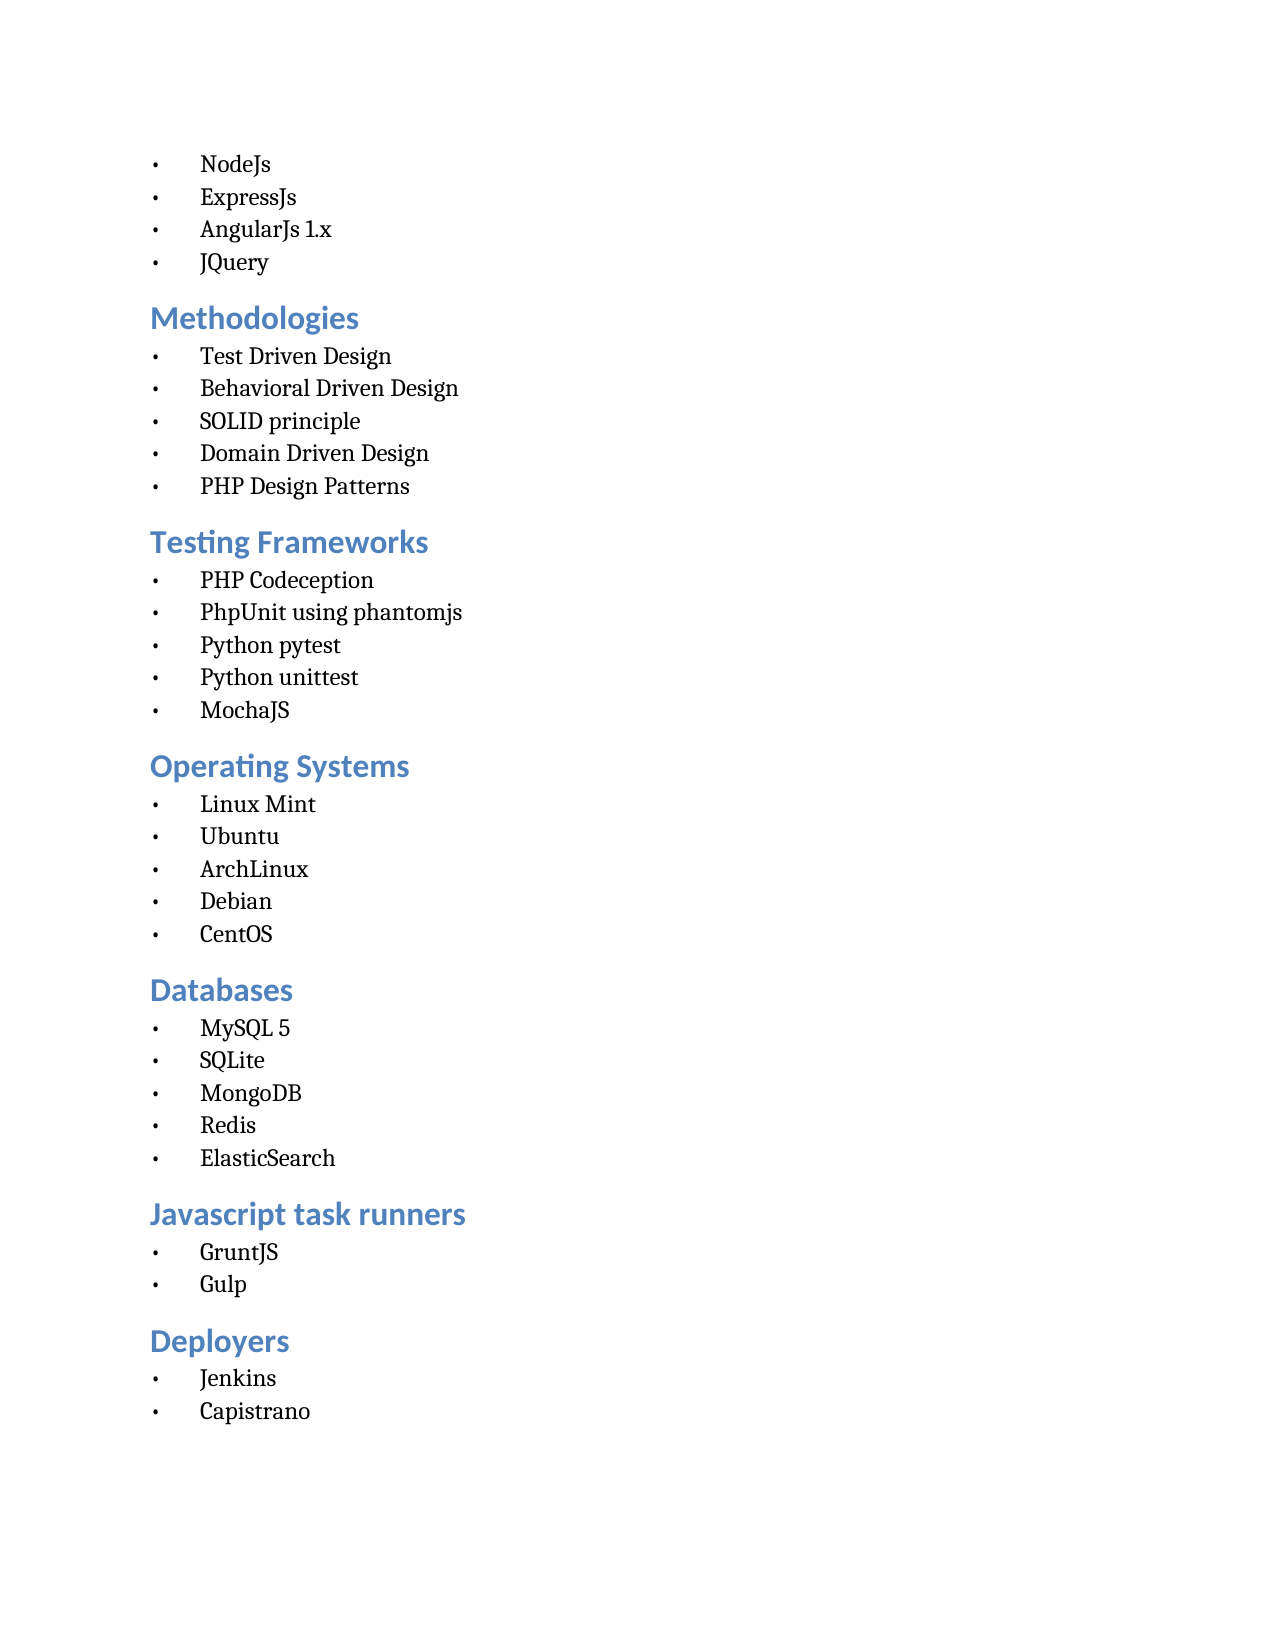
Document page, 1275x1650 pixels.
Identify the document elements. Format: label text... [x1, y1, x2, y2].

list NodeJs [150, 150, 1125, 179]
list Python pytest [150, 631, 1125, 659]
subtitle Javascript task runners [150, 1193, 1125, 1234]
list PHP Codeception [150, 566, 1125, 594]
list Test Driven Design [150, 342, 1125, 370]
list Redis [150, 1111, 1125, 1140]
list Ubuntu [150, 822, 1125, 851]
list Linux Mint [150, 790, 1125, 818]
list AngularJs 1.x [150, 215, 1125, 244]
subtitle Testing Frameworks [150, 521, 1125, 562]
list ElasticSearch [150, 1144, 1125, 1172]
list ArchLinux [150, 855, 1125, 883]
list SOLID principle [150, 407, 1125, 435]
list Behavioral Driven Design [150, 374, 1125, 403]
list SQLite [150, 1046, 1125, 1075]
list PhpUnit using phantomjs [150, 598, 1125, 627]
list GruntJS [150, 1238, 1125, 1267]
list PHP Design Patterns [150, 472, 1125, 500]
subtitle Methodologies [150, 297, 1125, 338]
subtitle Operating Systems [150, 745, 1125, 786]
subtitle Databases [150, 969, 1125, 1010]
list Python unittest [150, 663, 1125, 692]
list ExpressJs [150, 182, 1125, 211]
list JQuery [150, 247, 1125, 276]
list Debian [150, 887, 1125, 916]
list Capistrano [150, 1397, 1125, 1426]
list CentOS [150, 920, 1125, 948]
list MongoDB [150, 1079, 1125, 1107]
subtitle Deployers [150, 1320, 1125, 1361]
list Jenkins [150, 1364, 1125, 1393]
list MochaJS [150, 696, 1125, 724]
list Gulp [150, 1270, 1125, 1299]
list MySQL 5 [150, 1014, 1125, 1042]
list Domain Driven Design [150, 439, 1125, 468]
